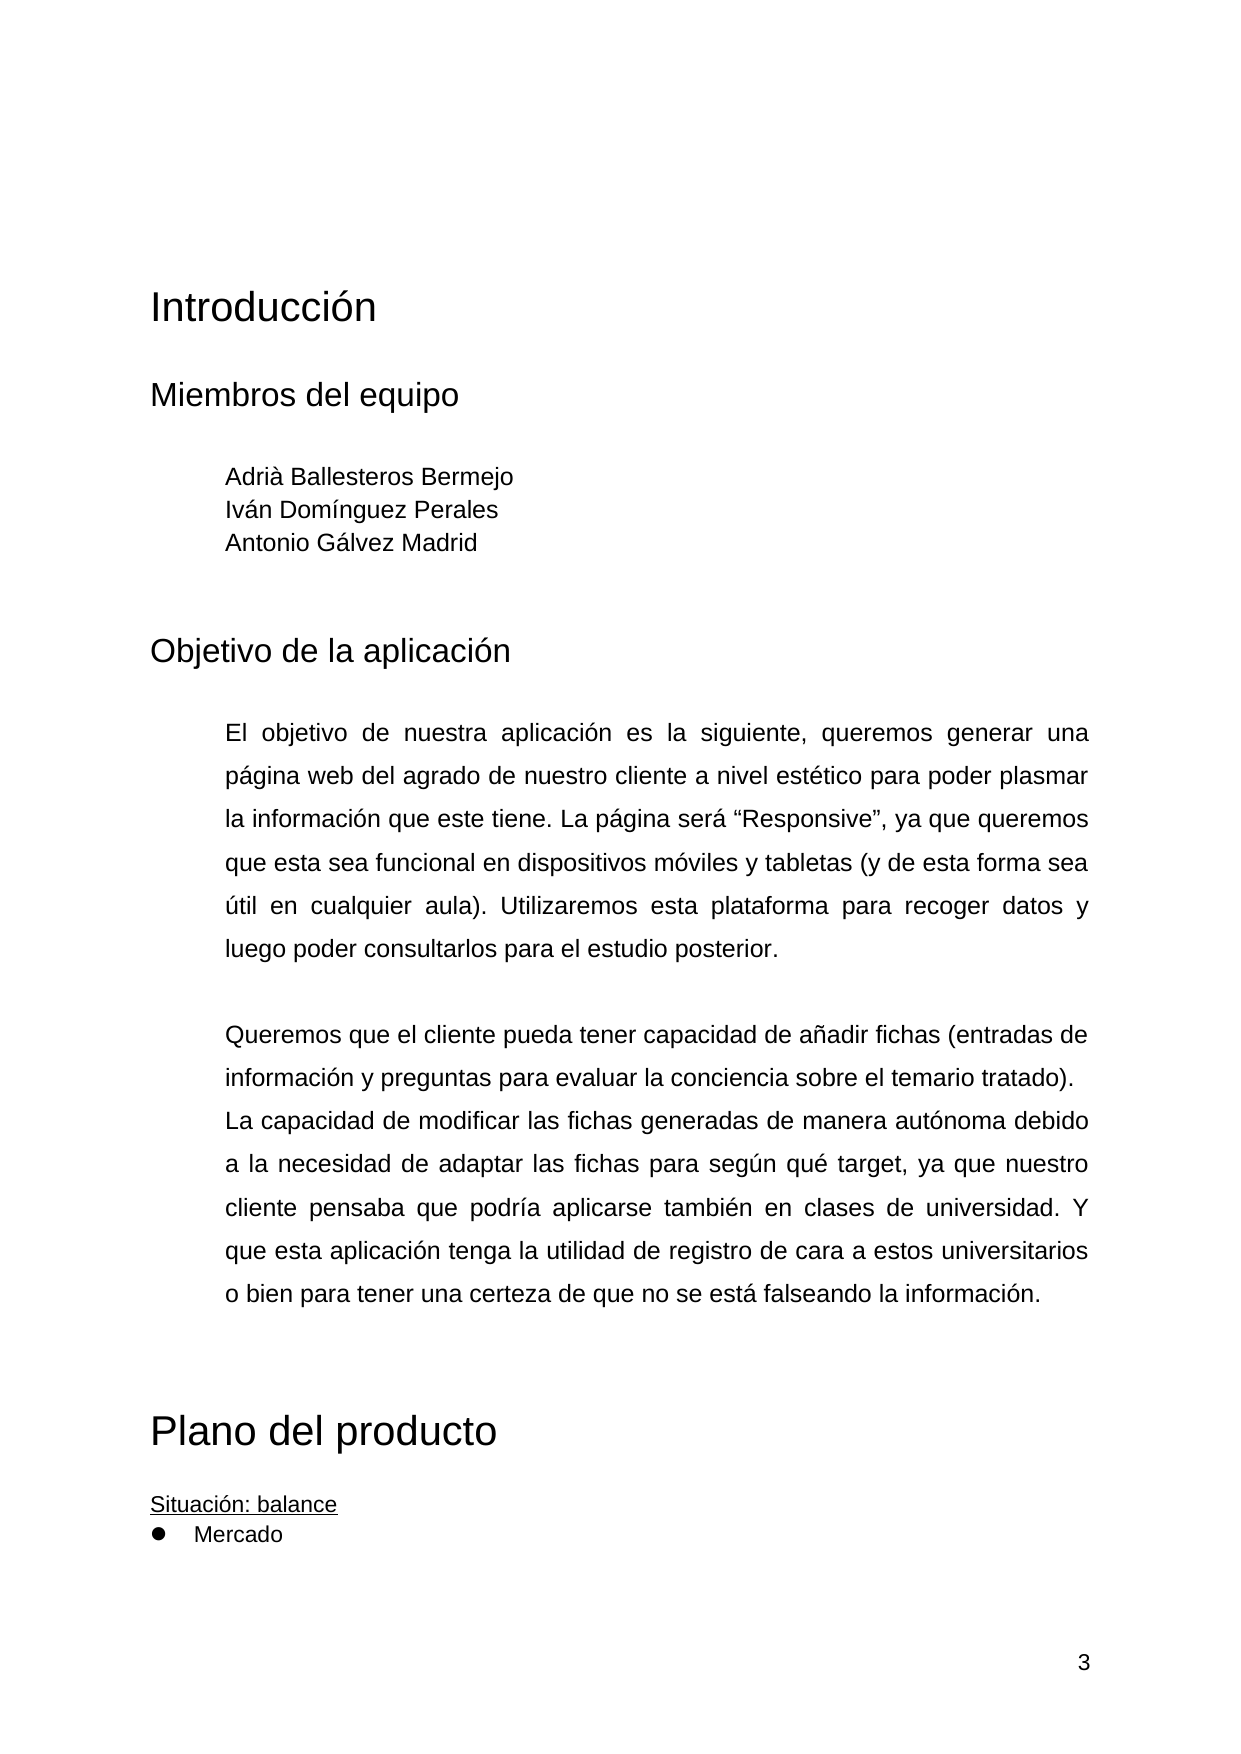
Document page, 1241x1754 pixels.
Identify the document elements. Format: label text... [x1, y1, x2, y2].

list Mercado [150, 1521, 1090, 1548]
text Antonio Gálvez Madrid [150, 528, 1090, 557]
subtitle Introducción [150, 282, 1090, 330]
text Queremos que el cliente pueda tener capacidad de añadir fichas (entradas de información y preguntas para evaluar la conciencia sobre el temario tratado). [225, 1020, 1090, 1092]
text Iván Domínguez Perales [150, 495, 1090, 523]
text La capacidad de modificar las fichas generadas de manera autónoma debido a la necesidad de adaptar las fichas para según qué target, ya que nuestro cliente pensaba que podría aplicarse también en clases de universidad. Y que esta aplicación tenga la utilidad de registro de cara a estos universitarios o bien para tener una certeza de que no se está falseando la información. [225, 1106, 1090, 1308]
text El objetivo de nuestra aplicación es la siguiente, queremos generar una página web del agrado de nuestro cliente a nivel estético para poder plasmar la información que este tiene. La página será “Responsive”, ya que queremos que esta sea funcional en dispositivos móviles y tabletas (y de esta forma sea útil en cualquier aula). Utilizaremos esta plataforma para recoger datos y luego poder consultarlos para el estudio posterior. [225, 718, 1090, 963]
text Situación: balance [150, 1491, 1090, 1517]
text Adrià Ballesteros Bermejo [150, 462, 1090, 491]
subtitle Objetivo de la aplicación [150, 631, 1090, 670]
subtitle Plano del producto [150, 1407, 1090, 1455]
subtitle Miembros del equipo [150, 375, 1090, 413]
